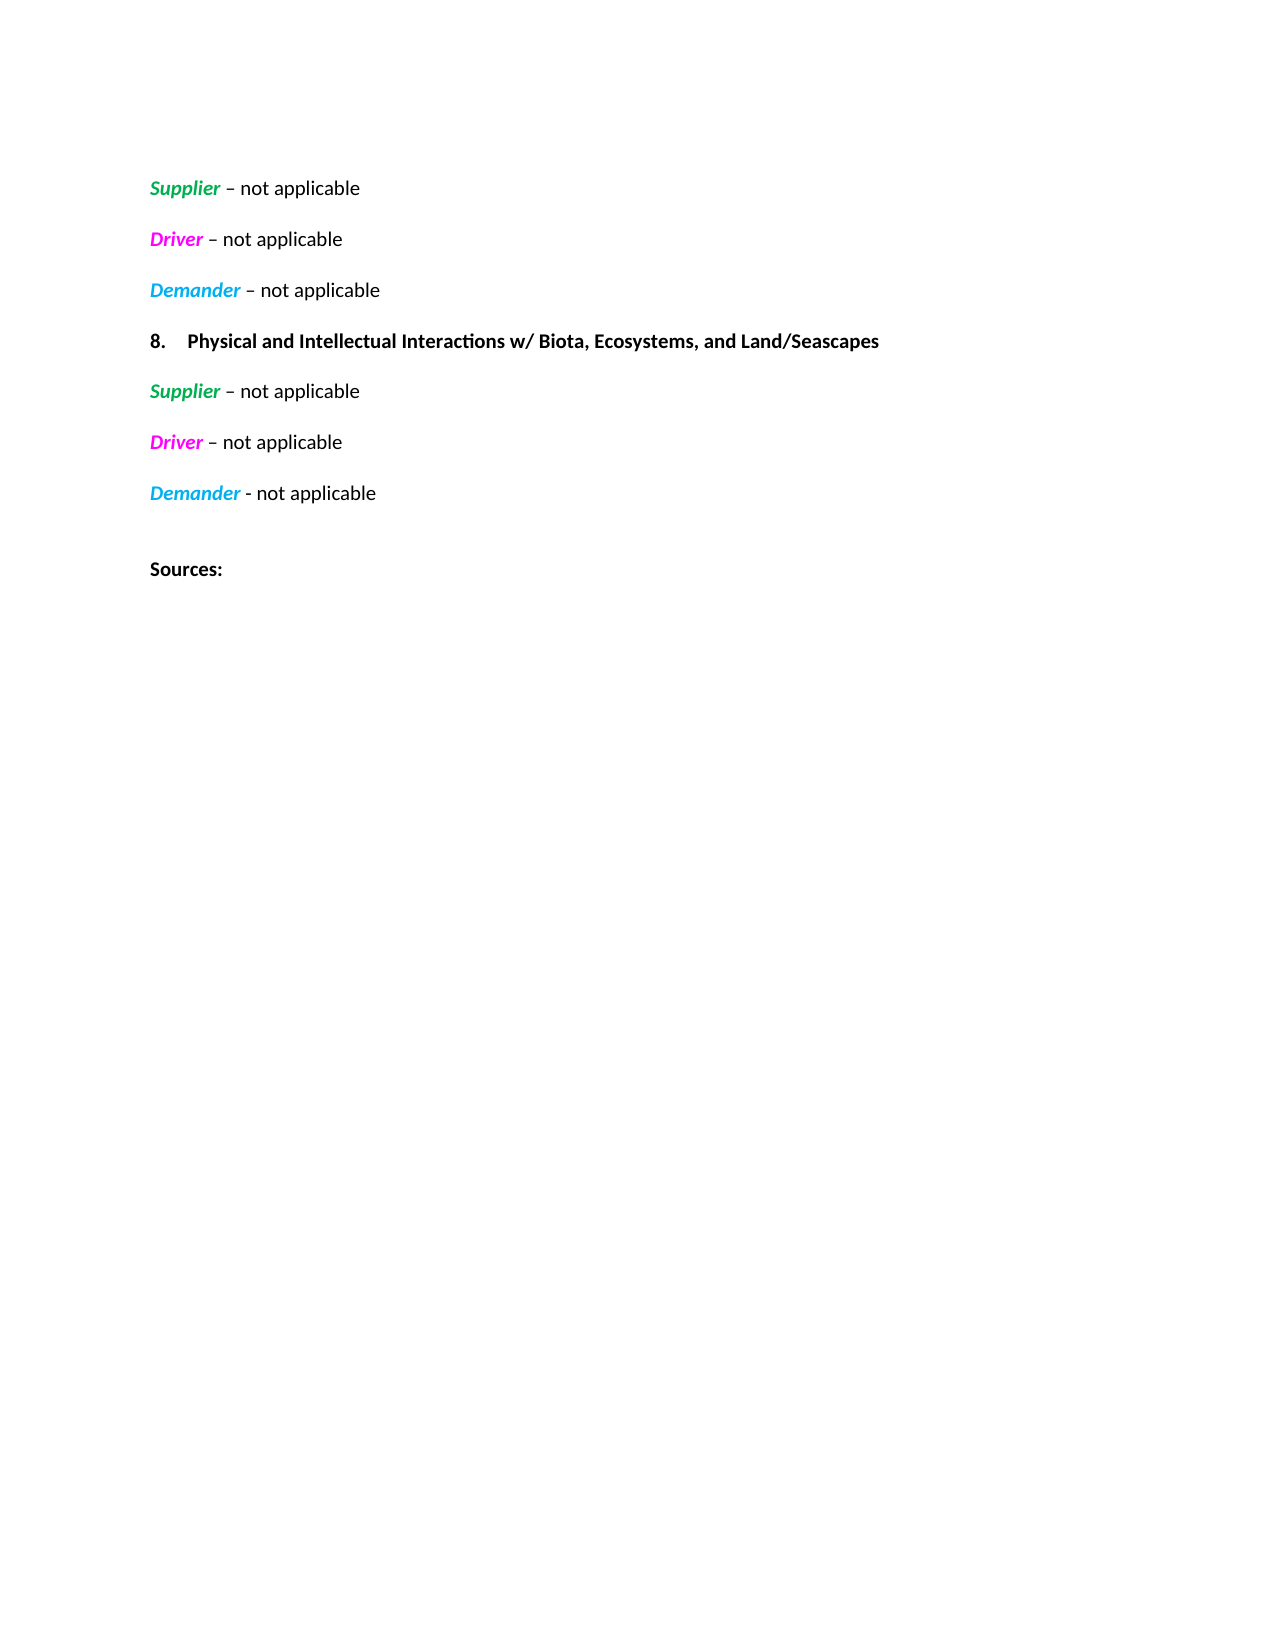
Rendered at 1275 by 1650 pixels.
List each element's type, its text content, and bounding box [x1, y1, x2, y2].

text Demander - not applicable [150, 480, 1125, 506]
text Supplier – not applicable [150, 175, 1125, 201]
text Driver – not applicable [150, 226, 1125, 252]
text Supplier – not applicable [150, 379, 1125, 404]
text Sources: [150, 557, 1125, 582]
list Physical and Intellectual Interactions w/ Biota, Ecosystems, and Land/Seascapes [150, 328, 1125, 353]
text Demander – not applicable [150, 277, 1125, 302]
text Driver – not applicable [150, 429, 1125, 455]
